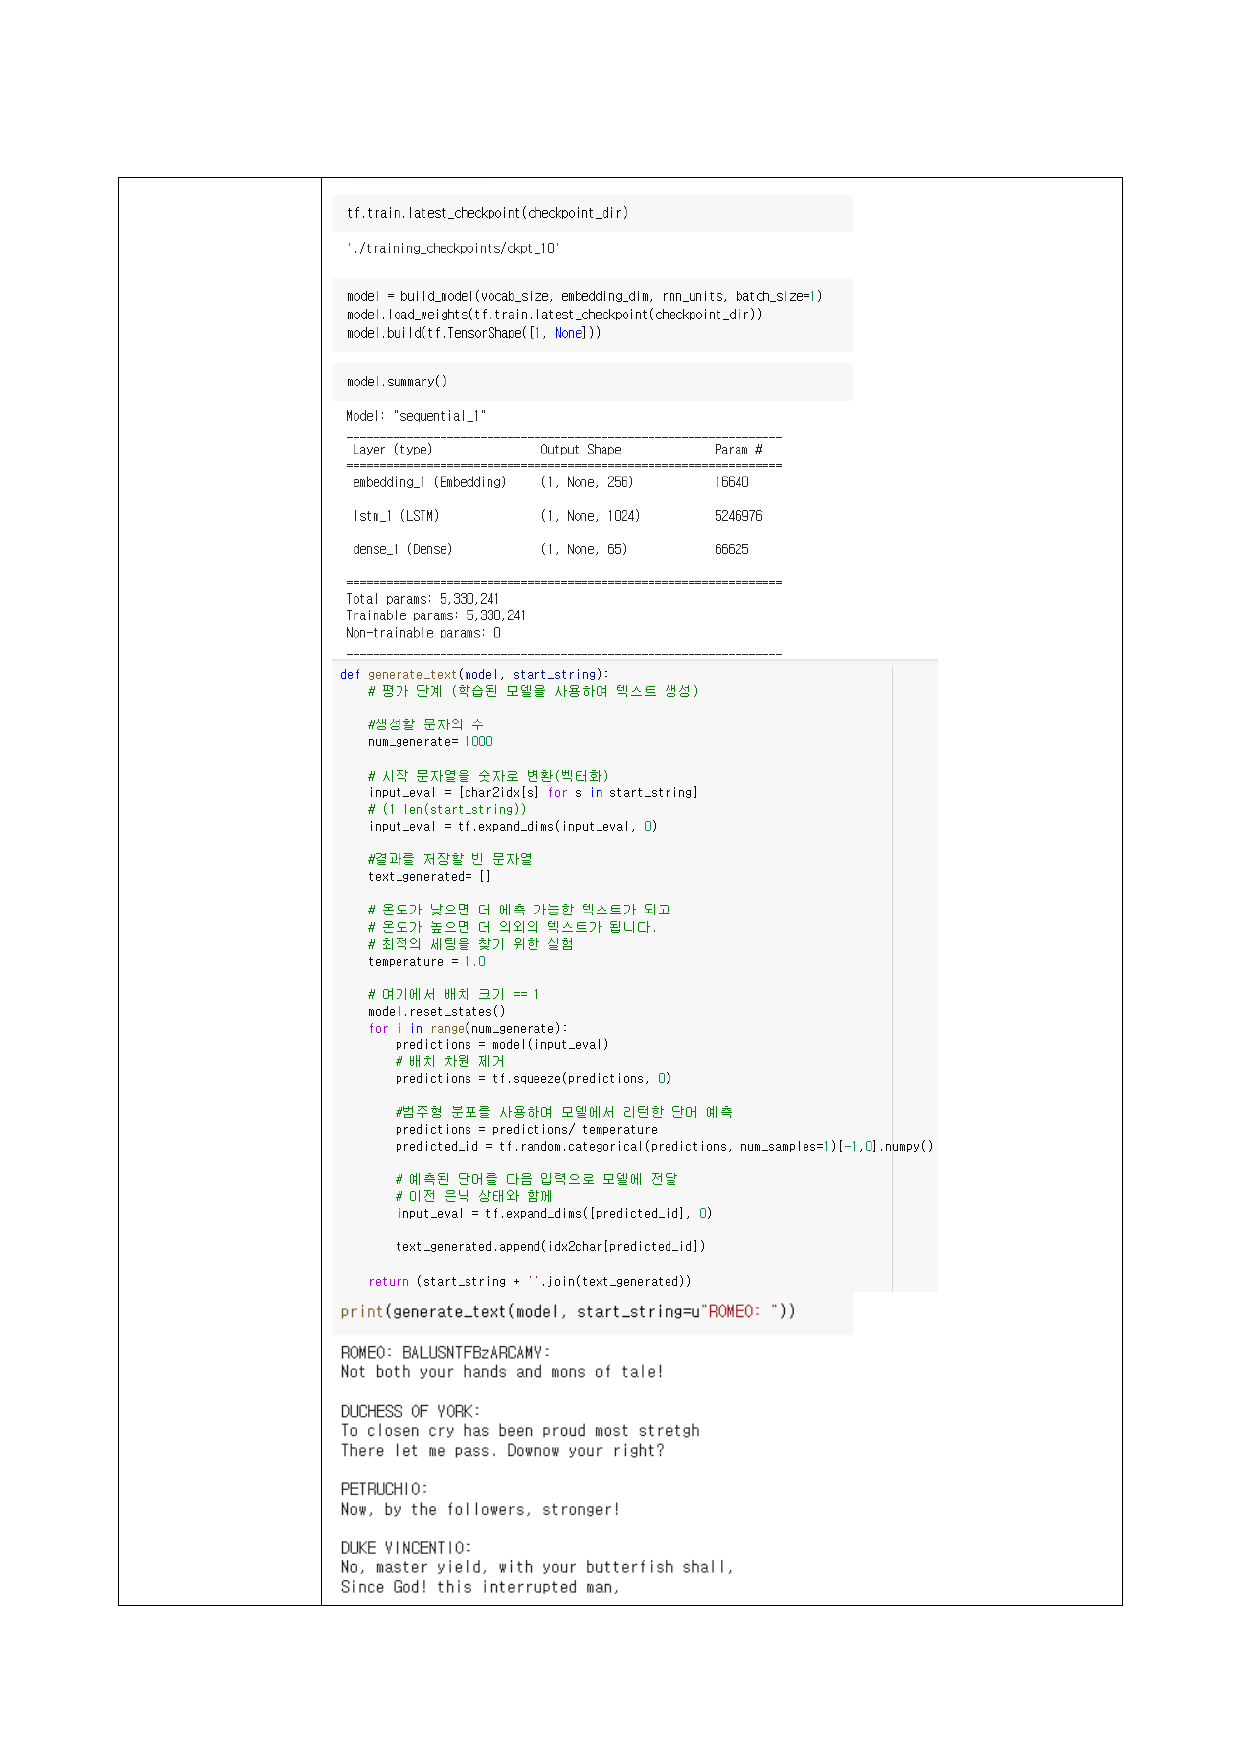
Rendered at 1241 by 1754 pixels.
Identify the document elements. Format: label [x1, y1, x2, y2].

table_cell [322, 178, 1122, 1605]
table_cell [119, 178, 321, 1605]
picture [332, 178, 938, 1599]
